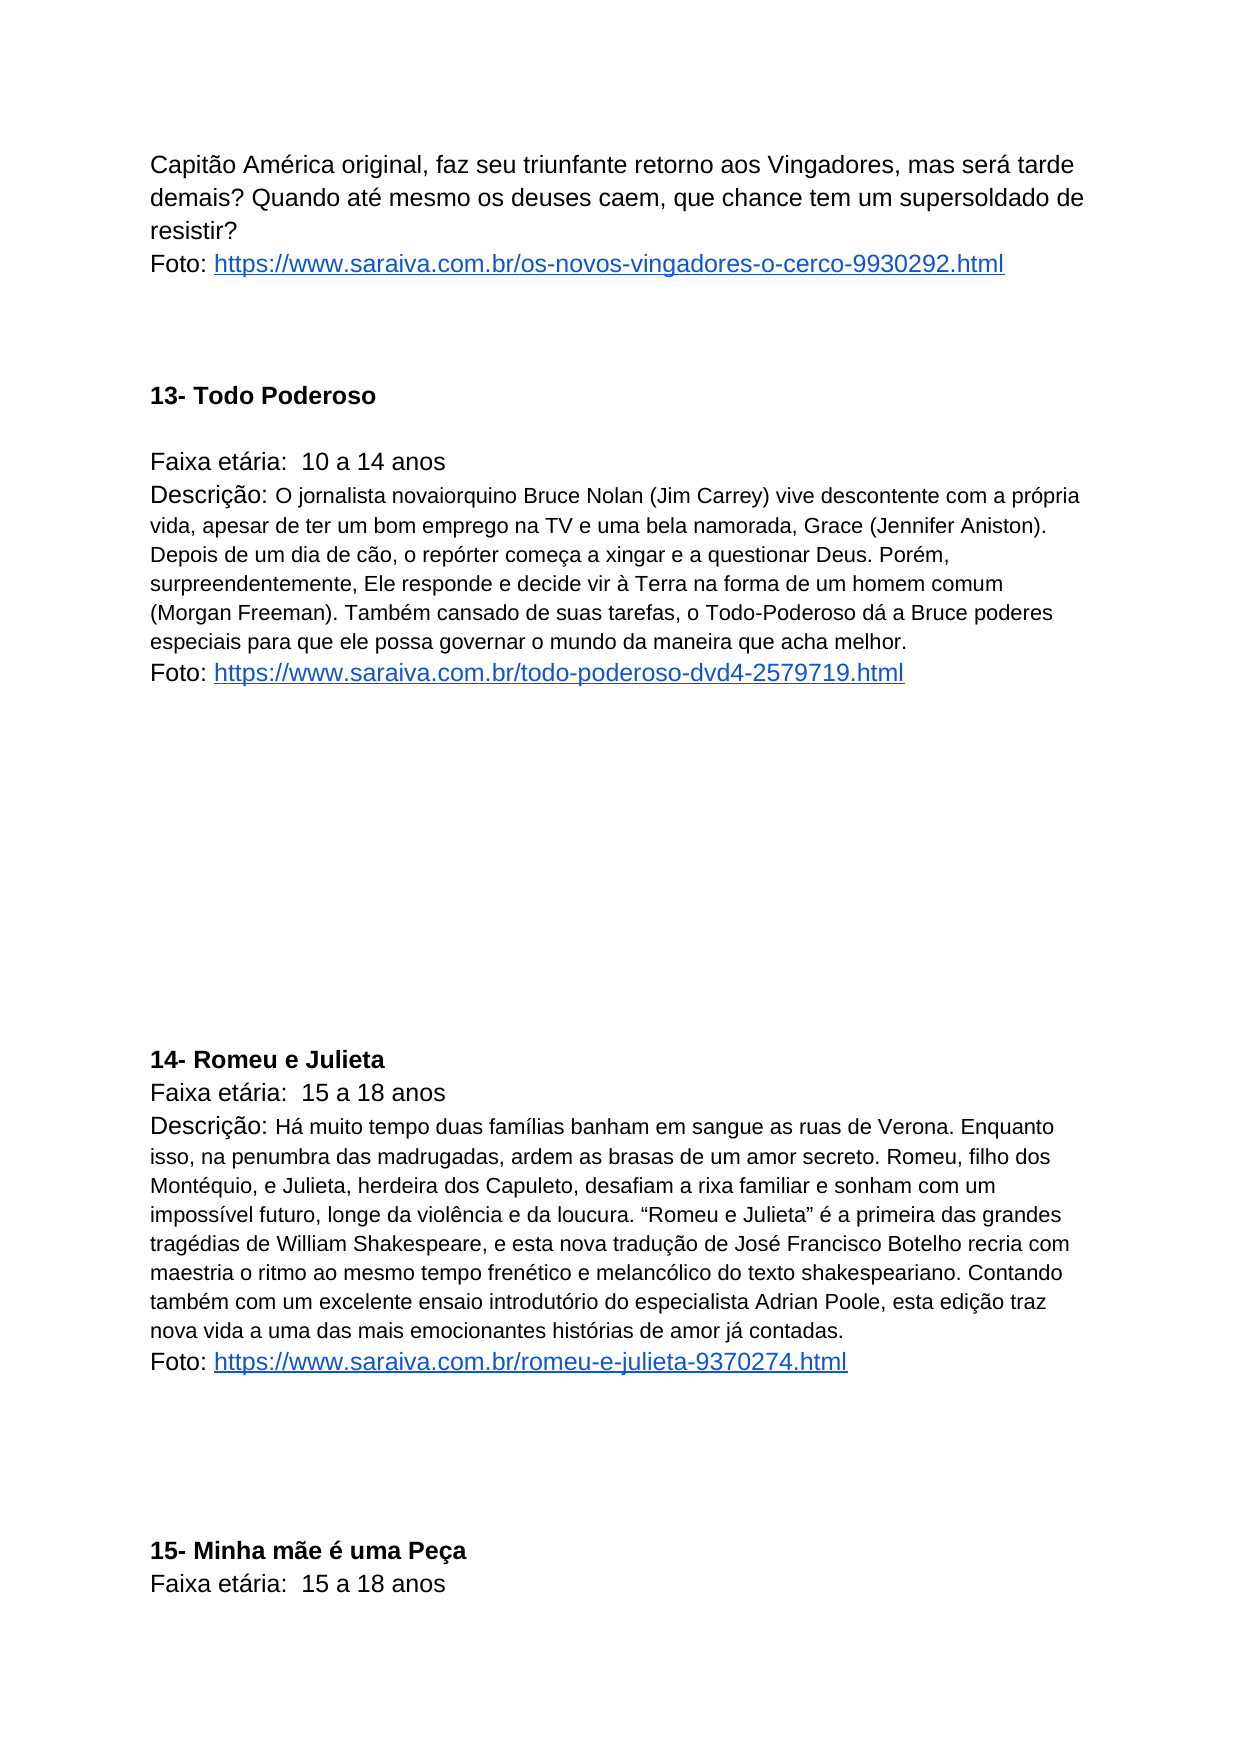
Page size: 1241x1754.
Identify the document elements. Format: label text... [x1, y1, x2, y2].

text Faixa etária: 15 a 18 anos [150, 1569, 1090, 1598]
text 14- Romeu e Julieta [150, 1045, 1090, 1074]
text Faixa etária: 15 a 18 anos [150, 1078, 1090, 1107]
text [150, 150, 1090, 245]
text Foto: https://www.saraiva.com.br/os-novos-vingadores-o-cerco-9930292.html [150, 249, 1090, 278]
text Foto: https://www.saraiva.com.br/todo-poderoso-dvd4-2579719.html [150, 657, 1090, 686]
text Descrição: Há muito tempo duas famílias banham em sangue as ruas de Verona. Enquanto isso, na penumbra das madrugadas, ardem as brasas de um amor secreto. Romeu, filho dos Montéquio, e Julieta, herdeira dos Capuleto, desafiam a rixa familiar e sonham com um impossível futuro, longe da violência e da loucura. “Romeu e Julieta” é a primeira das grandes tragédias de William Shakespeare, e esta nova tradução de José Francisco Botelho recria com maestria o ritmo ao mesmo tempo frenético e melancólico do texto shakespeariano. Contando também com um excelente ensaio introdutório do especialista Adrian Poole, esta edição traz nova vida a uma das mais emocionantes histórias de amor já contadas. [150, 1111, 1090, 1343]
text 15- Minha mãe é uma Peça [150, 1536, 1090, 1565]
text Faixa etária: 10 a 14 anos [150, 447, 1090, 476]
text Foto: https://www.saraiva.com.br/romeu-e-julieta-9370274.html [150, 1347, 1090, 1375]
text 13- Todo Poderoso [150, 381, 1090, 410]
text Descrição: O jornalista novaiorquino Bruce Nolan (Jim Carrey) vive descontente com a própria vida, apesar de ter um bom emprego na TV e uma bela namorada, Grace (Jennifer Aniston). Depois de um dia de cão, o repórter começa a xingar e a questionar Deus. Porém, surpreendentemente, Ele responde e decide vir à Terra na forma de um homem comum (Morgan Freeman). Também cansado de suas tarefas, o Todo-Poderoso dá a Bruce poderes especiais para que ele possa governar o mundo da maneira que acha melhor. [150, 480, 1090, 654]
